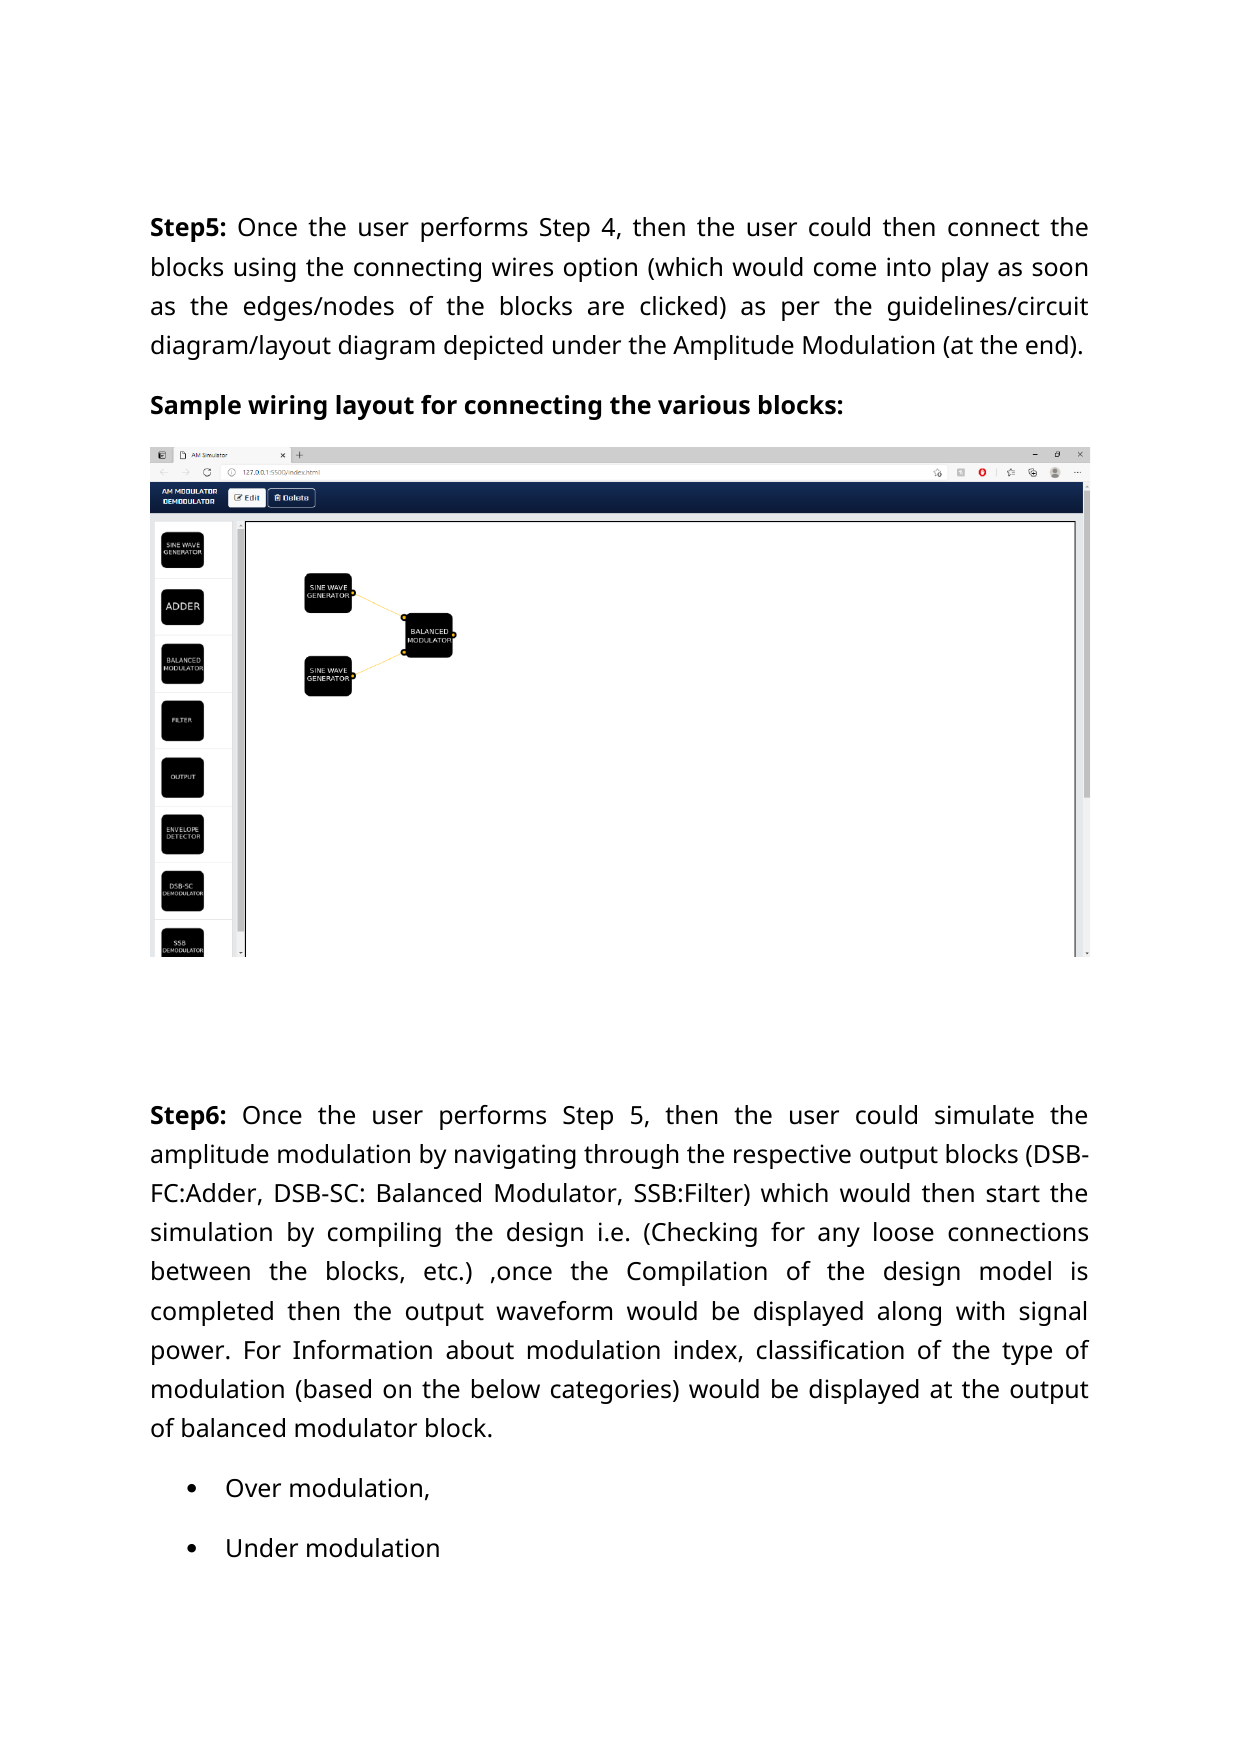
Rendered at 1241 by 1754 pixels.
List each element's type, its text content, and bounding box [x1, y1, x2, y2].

text Step5: Once the user performs Step 4, then the user could then connect the blocks using the connecting wires option (which would come into play as soon as the edges/nodes of the blocks are clicked) as per the guidelines/circuit diagram/layout diagram depicted under the Amplitude Modulation (at the end). [150, 210, 1090, 362]
text Sample wiring layout for connecting the various blocks: [150, 387, 1090, 422]
list Over modulation, [187, 1471, 1090, 1505]
list Under modulation [187, 1531, 1090, 1565]
picture [150, 447, 1091, 957]
text Step6: Once the user performs Step 5, then the user could simulate the amplitude modulation by navigating through the respective output blocks (DSB-FC:Adder, DSB-SC: Balanced Modulator, SSB:Filter) which would then start the simulation by compiling the design i.e. (Checking for any loose connections between the blocks, etc.) ,once the Compilation of the design model is completed then the output waveform would be displayed along with signal power. For Information about modulation index, classification of the type of modulation (based on the below categories) would be displayed at the output of balanced modulator block. [150, 1097, 1090, 1445]
